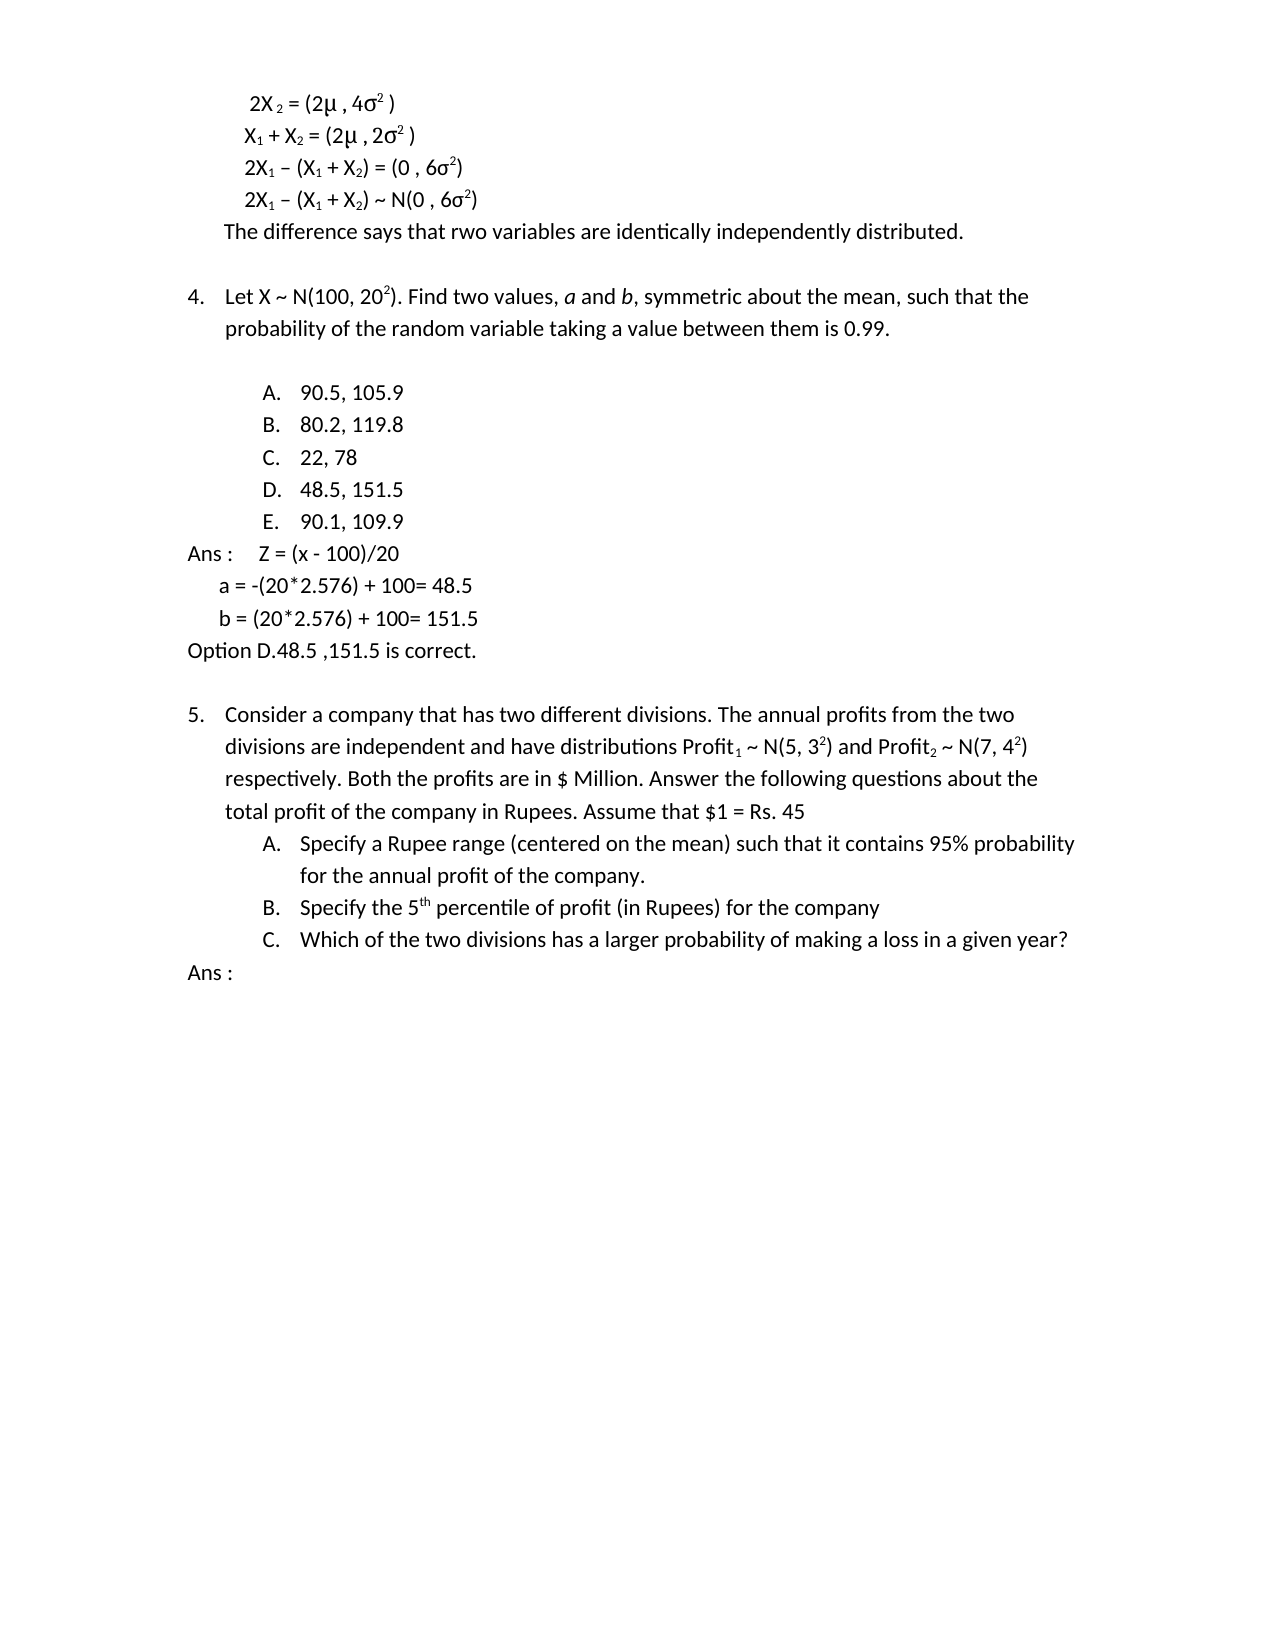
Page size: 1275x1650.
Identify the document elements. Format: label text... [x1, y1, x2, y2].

text The difference says that rwo variables are identically independently distributed. [187, 217, 1087, 245]
text 2X1 – (X1 + X2) = (0 , 6σ2) [187, 153, 1087, 181]
list Specify a Rupee range (centered on the mean) such that it contains 95% probability for the annual profit of the company. [262, 829, 1087, 889]
list 22, 78 [262, 443, 1087, 471]
list 80.2, 119.8 [262, 411, 1087, 438]
list Let X ~ N(100, 202). Find two values, a and b, symmetric about the mean, such that the probability of the random variable taking a value between them is 0.99. [187, 282, 1087, 342]
list 48.5, 151.5 [262, 475, 1087, 503]
text X1 + X2 = (2μ , 2σ2 ) [187, 121, 1087, 149]
list 90.5, 105.9 [262, 378, 1087, 406]
list 90.1, 109.9 [262, 507, 1087, 535]
list Consider a company that has two different divisions. The annual profits from the two divisions are independent and have distributions Profit1 ~ N(5, 32) and Profit2 ~ N(7, 42) respectively. Both the profits are in $ Million. Answer the following questions about the total profit of the company in Rupees. Assume that $1 = Rs. 45 [187, 700, 1087, 825]
text 2X 2 = (2μ , 4σ2 ) [187, 89, 1087, 117]
list Which of the two divisions has a larger probability of making a loss in a given year? [262, 926, 1087, 953]
text Ans : [187, 958, 1087, 986]
list Specify the 5th percentile of profit (in Rupees) for the company [262, 893, 1087, 921]
text a = -(20*2.576) + 100= 48.5 [187, 571, 1087, 599]
text b = (20*2.576) + 100= 151.5 [187, 604, 1087, 632]
text Option D.48.5 ,151.5 is correct. [187, 636, 1087, 664]
text 2X1 – (X1 + X2) ~ N(0 , 6σ2) [187, 185, 1087, 213]
text Ans : Z = (x - 100)/20 [187, 539, 1087, 567]
